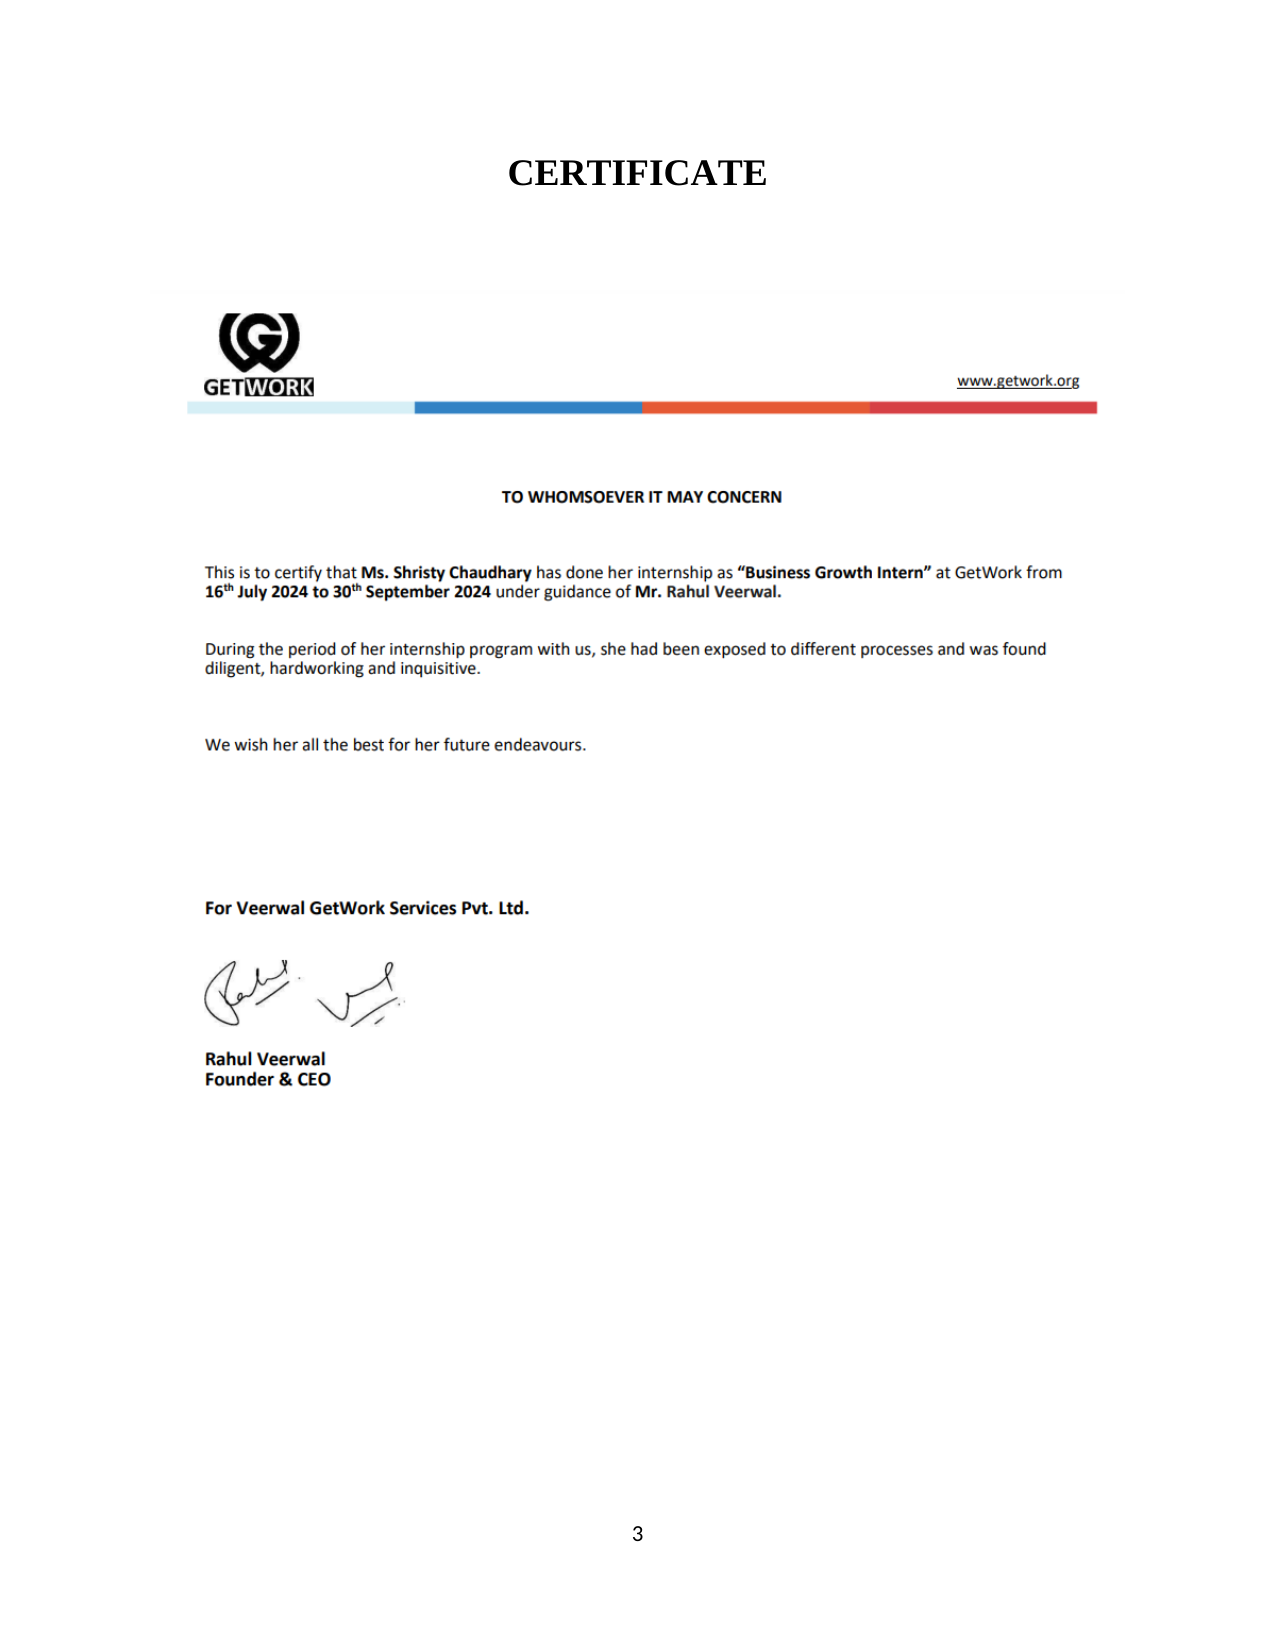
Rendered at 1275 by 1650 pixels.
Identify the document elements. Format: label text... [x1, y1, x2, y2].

picture [150, 290, 1125, 1111]
text CERTIFICATE [150, 150, 1125, 193]
